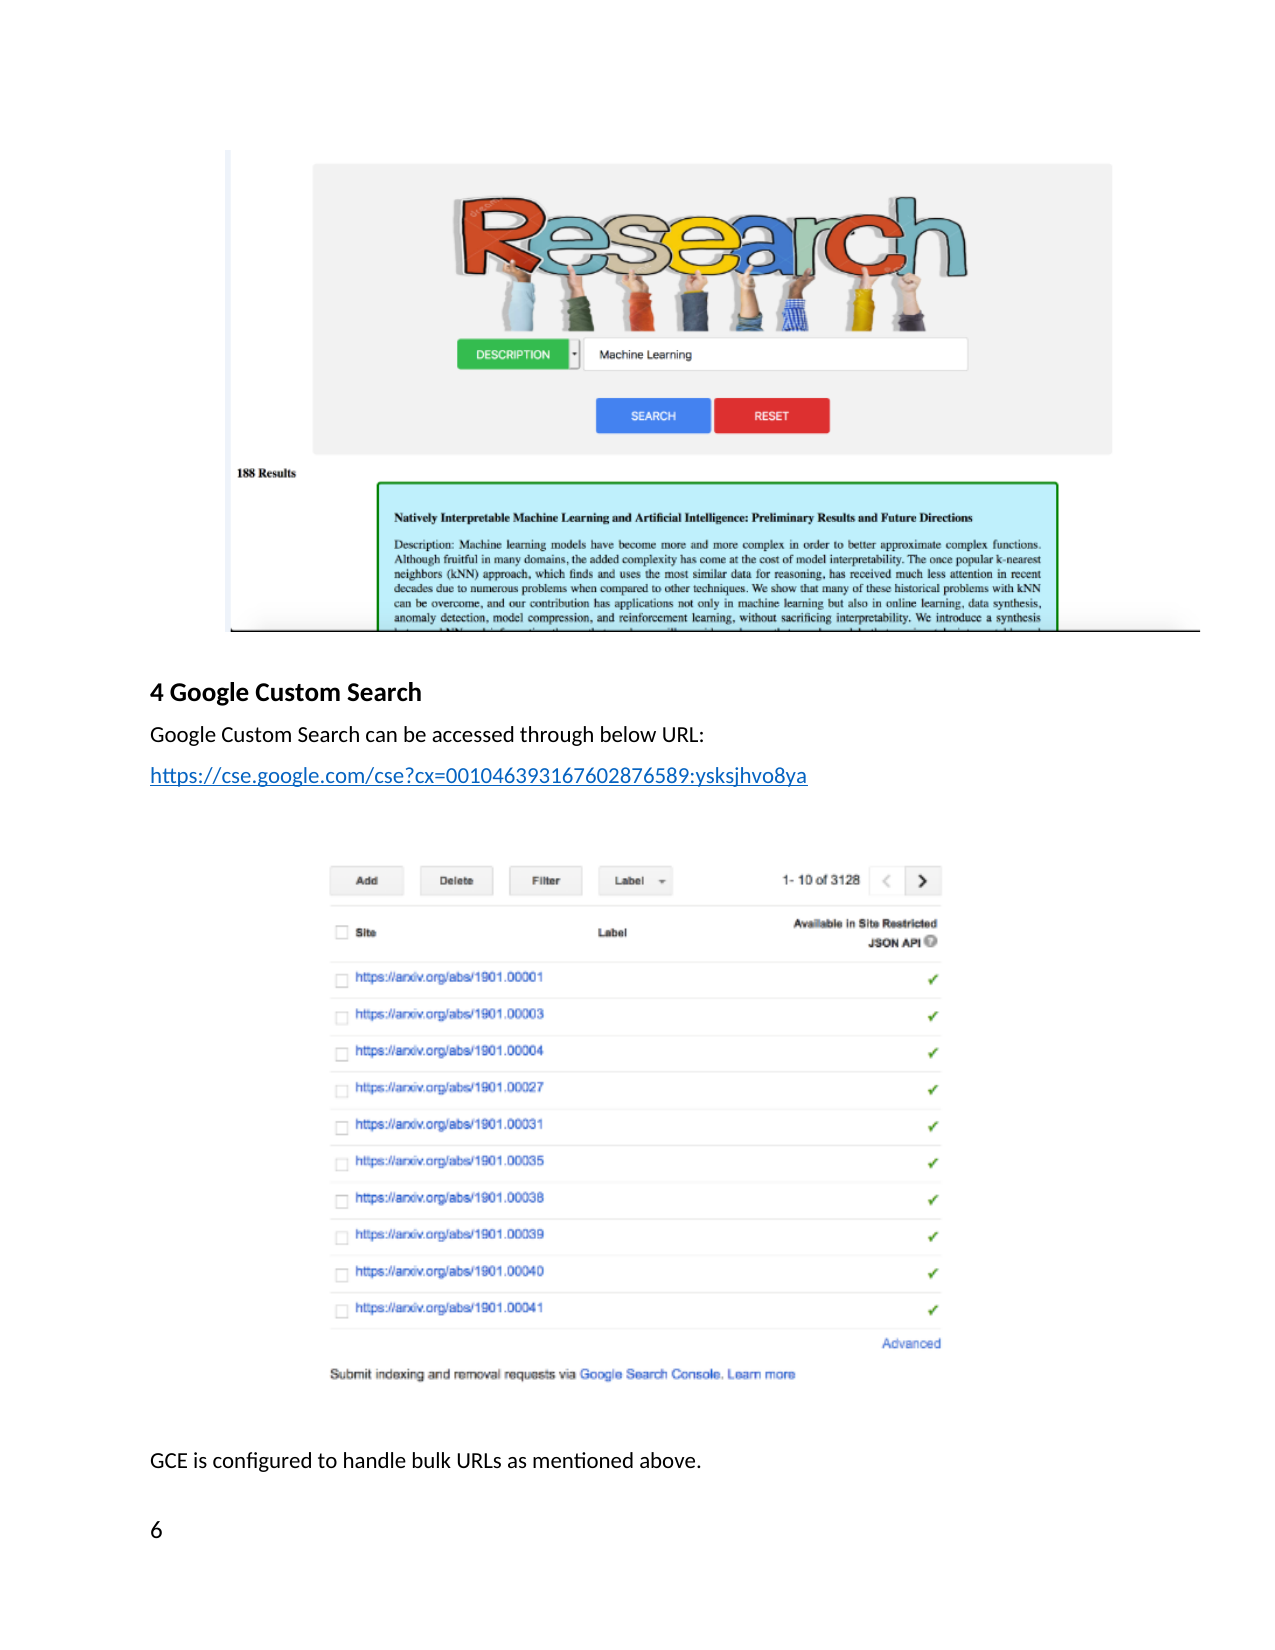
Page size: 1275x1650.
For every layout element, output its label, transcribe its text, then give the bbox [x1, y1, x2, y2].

text 4 Google Custom Search [150, 675, 1125, 708]
picture [300, 841, 983, 1394]
text GCE is configured to handle bulk URLs as mentioned above. [150, 1446, 1125, 1474]
text https://cse.google.com/cse?cx=001046393167602876589:ysksjhvo8ya [150, 761, 1125, 789]
text Google Custom Search can be accessed through below URL: [150, 720, 1125, 748]
picture [225, 150, 1200, 632]
